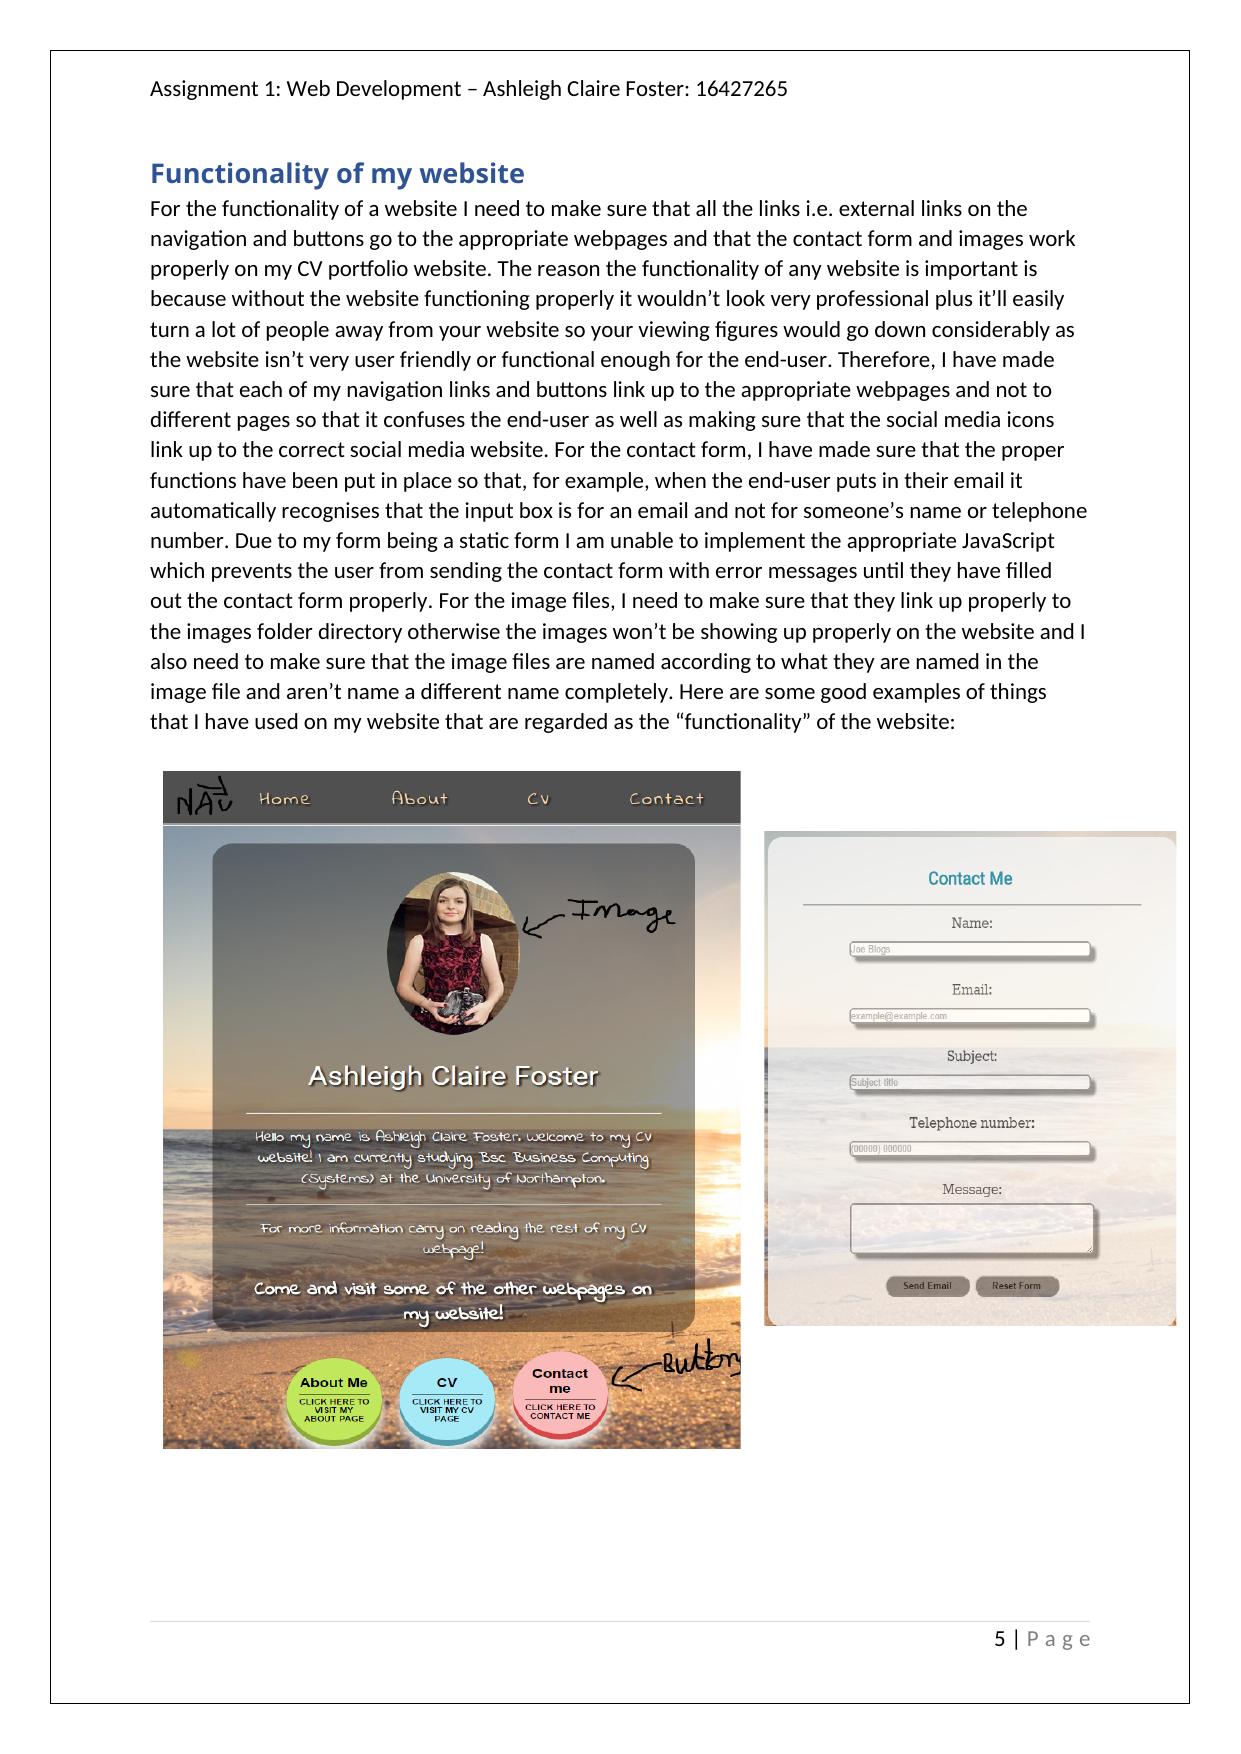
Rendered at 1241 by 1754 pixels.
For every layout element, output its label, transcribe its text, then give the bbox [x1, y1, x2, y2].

picture [163, 771, 741, 1449]
text For the functionality of a website I need to make sure that all the links i.e. external links on the navigation and buttons go to the appropriate webpages and that the contact form and images work properly on my CV portfolio website. The reason the functionality of any website is important is because without the website functioning properly it wouldn’t look very professional plus it’ll easily turn a lot of people away from your website so your viewing figures would go down considerably as the website isn’t very user friendly or functional enough for the end-user. Therefore, I have made sure that each of my navigation links and buttons link up to the appropriate webpages and not to different pages so that it confuses the end-user as well as making sure that the social media icons link up to the correct social media website. For the contact form, I have made sure that the proper functions have been put in place so that, for example, when the end-user puts in their email it automatically recognises that the input box is for an email and not for someone’s name or telephone number. Due to my form being a static form I am unable to implement the appropriate JavaScript which prevents the user from sending the contact form with error messages until they have filled out the contact form properly. For the image files, I need to make sure that they link up properly to the images folder directory otherwise the images won’t be showing up properly on the website and I also need to make sure that the image files are named according to what they are named in the image file and aren’t name a different name completely. Here are some good examples of things that I have used on my website that are regarded as the “functionality” of the website: [150, 194, 1090, 736]
subtitle Functionality of my website [150, 154, 1090, 191]
picture [764, 831, 1177, 1326]
